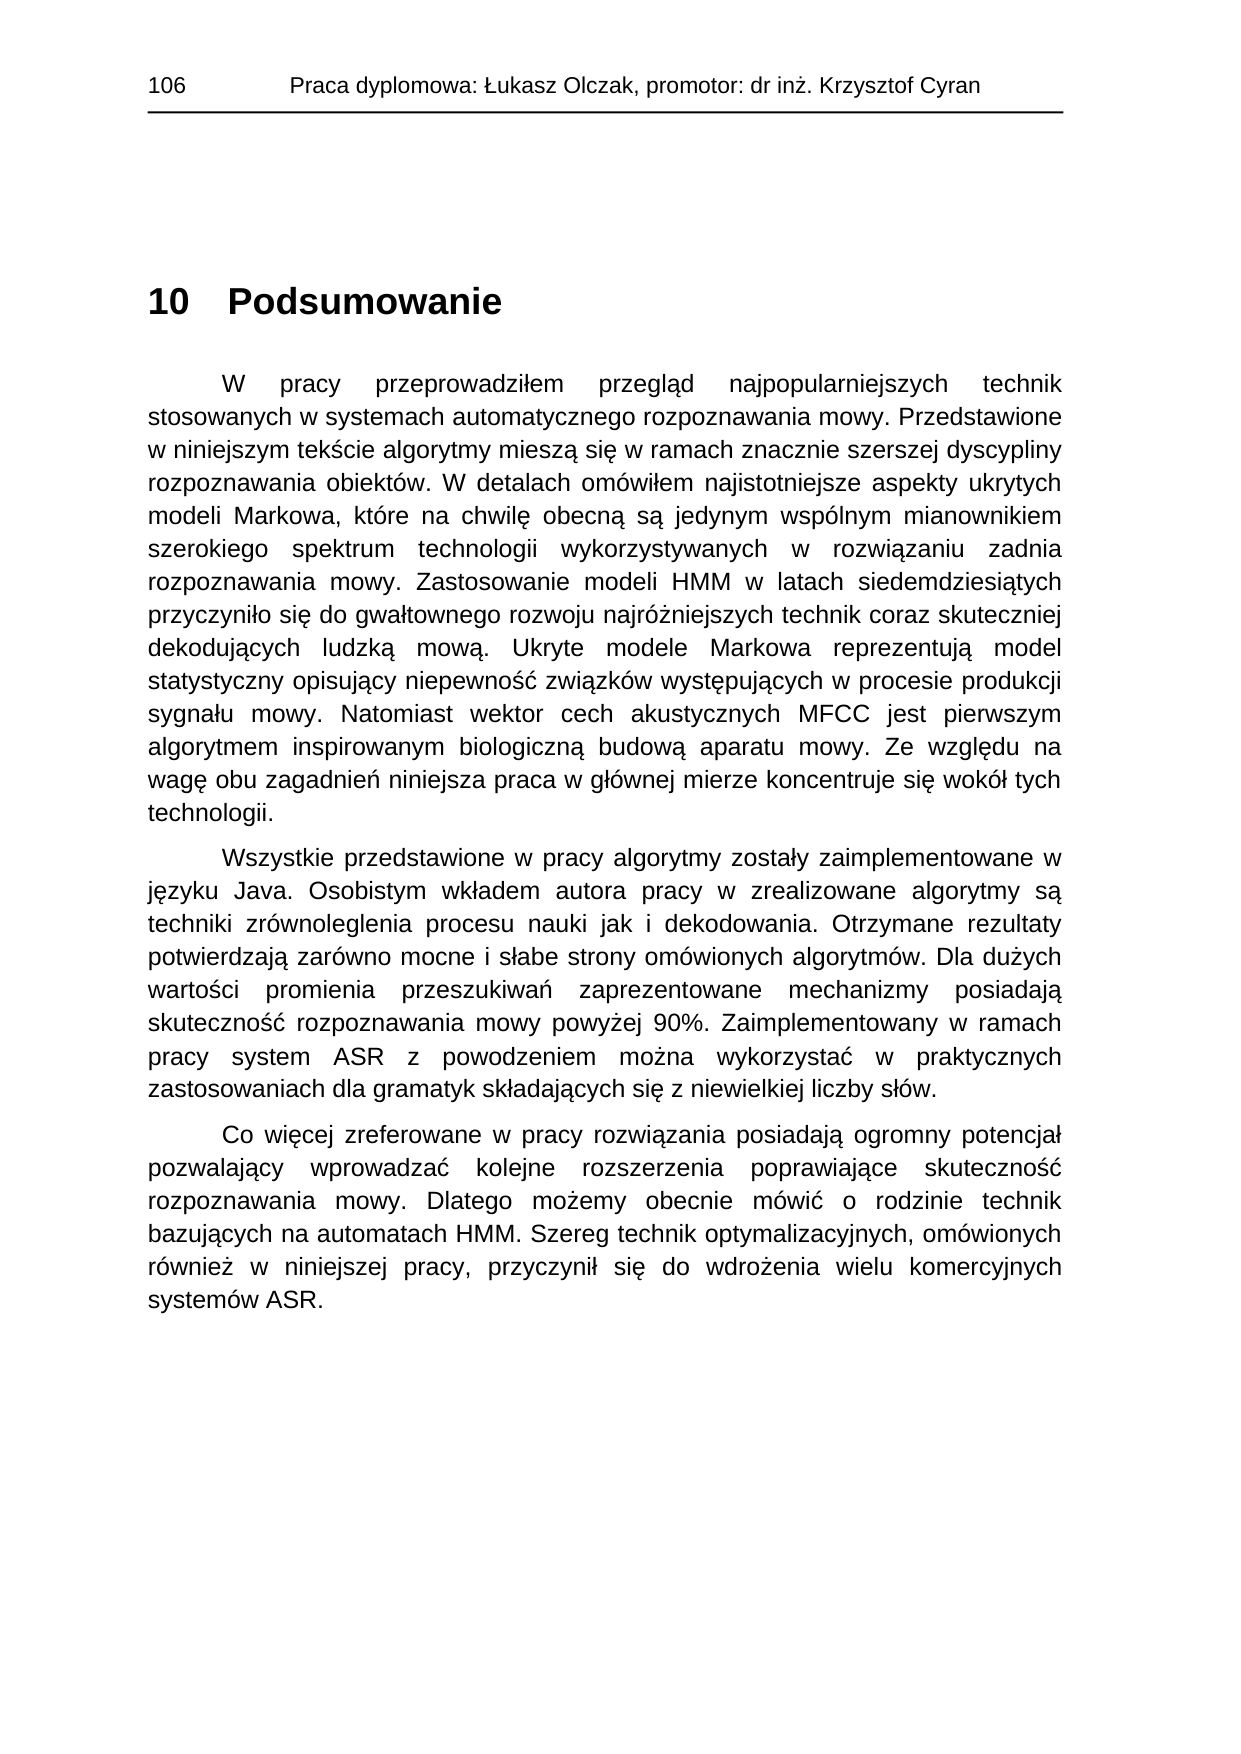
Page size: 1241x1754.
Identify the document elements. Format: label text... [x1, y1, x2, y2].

text Wszystkie przedstawione w pracy algorytmy zostały zaimplementowane w języku Java. Osobistym wkładem autora pracy w zrealizowane algorytmy są techniki zrównoleglenia procesu nauki jak i dekodowania. Otrzymane rezultaty potwierdzają zarówno mocne i słabe strony omówionych algorytmów. Dla dużych wartości promienia przeszukiwań zaprezentowane mechanizmy posiadają skuteczność rozpoznawania mowy powyżej 90%. Zaimplementowany w ramach pracy system ASR z powodzeniem można wykorzystać w praktycznych zastosowaniach dla gramatyk składających się z niewielkiej liczby słów. [148, 843, 1063, 1103]
text W pracy przeprowadziłem przegląd najpopularniejszych technik stosowanych w systemach automatycznego rozpoznawania mowy. Przedstawione w niniejszym tekście algorytmy mieszą się w ramach znacznie szerszej dyscypliny rozpoznawania obiektów. W detalach omówiłem najistotniejsze aspekty ukrytych modeli Markowa, które na chwilę obecną są jedynym wspólnym mianownikiem szerokiego spektrum technologii wykorzystywanych w rozwiązaniu zadnia rozpoznawania mowy. Zastosowanie modeli HMM w latach siedemdziesiątych przyczyniło się do gwałtownego rozwoju najróżniejszych technik coraz skuteczniej dekodujących ludzką mową. Ukryte modele Markowa reprezentują model statystyczny opisujący niepewność związków występujących w procesie produkcji sygnału mowy. Natomiast wektor cech akustycznych MFCC jest pierwszym algorytmem inspirowanym biologiczną budową aparatu mowy. Ze względu na wagę obu zagadnień niniejsza praca w głównej mierze koncentruje się wokół tych technologii. [148, 368, 1063, 827]
text Co więcej zreferowane w pracy rozwiązania posiadają ogromny potencjał pozwalający wprowadzać kolejne rozszerzenia poprawiające skuteczność rozpoznawania mowy. Dlatego możemy obecnie mówić o rodzinie technik bazujących na automatach HMM. Szereg technik optymalizacyjnych, omówionych również w niniejszej pracy, przyczynił się do wdrożenia wielu komercyjnych systemów ASR. [148, 1120, 1063, 1314]
list Podsumowanie [148, 148, 1063, 356]
